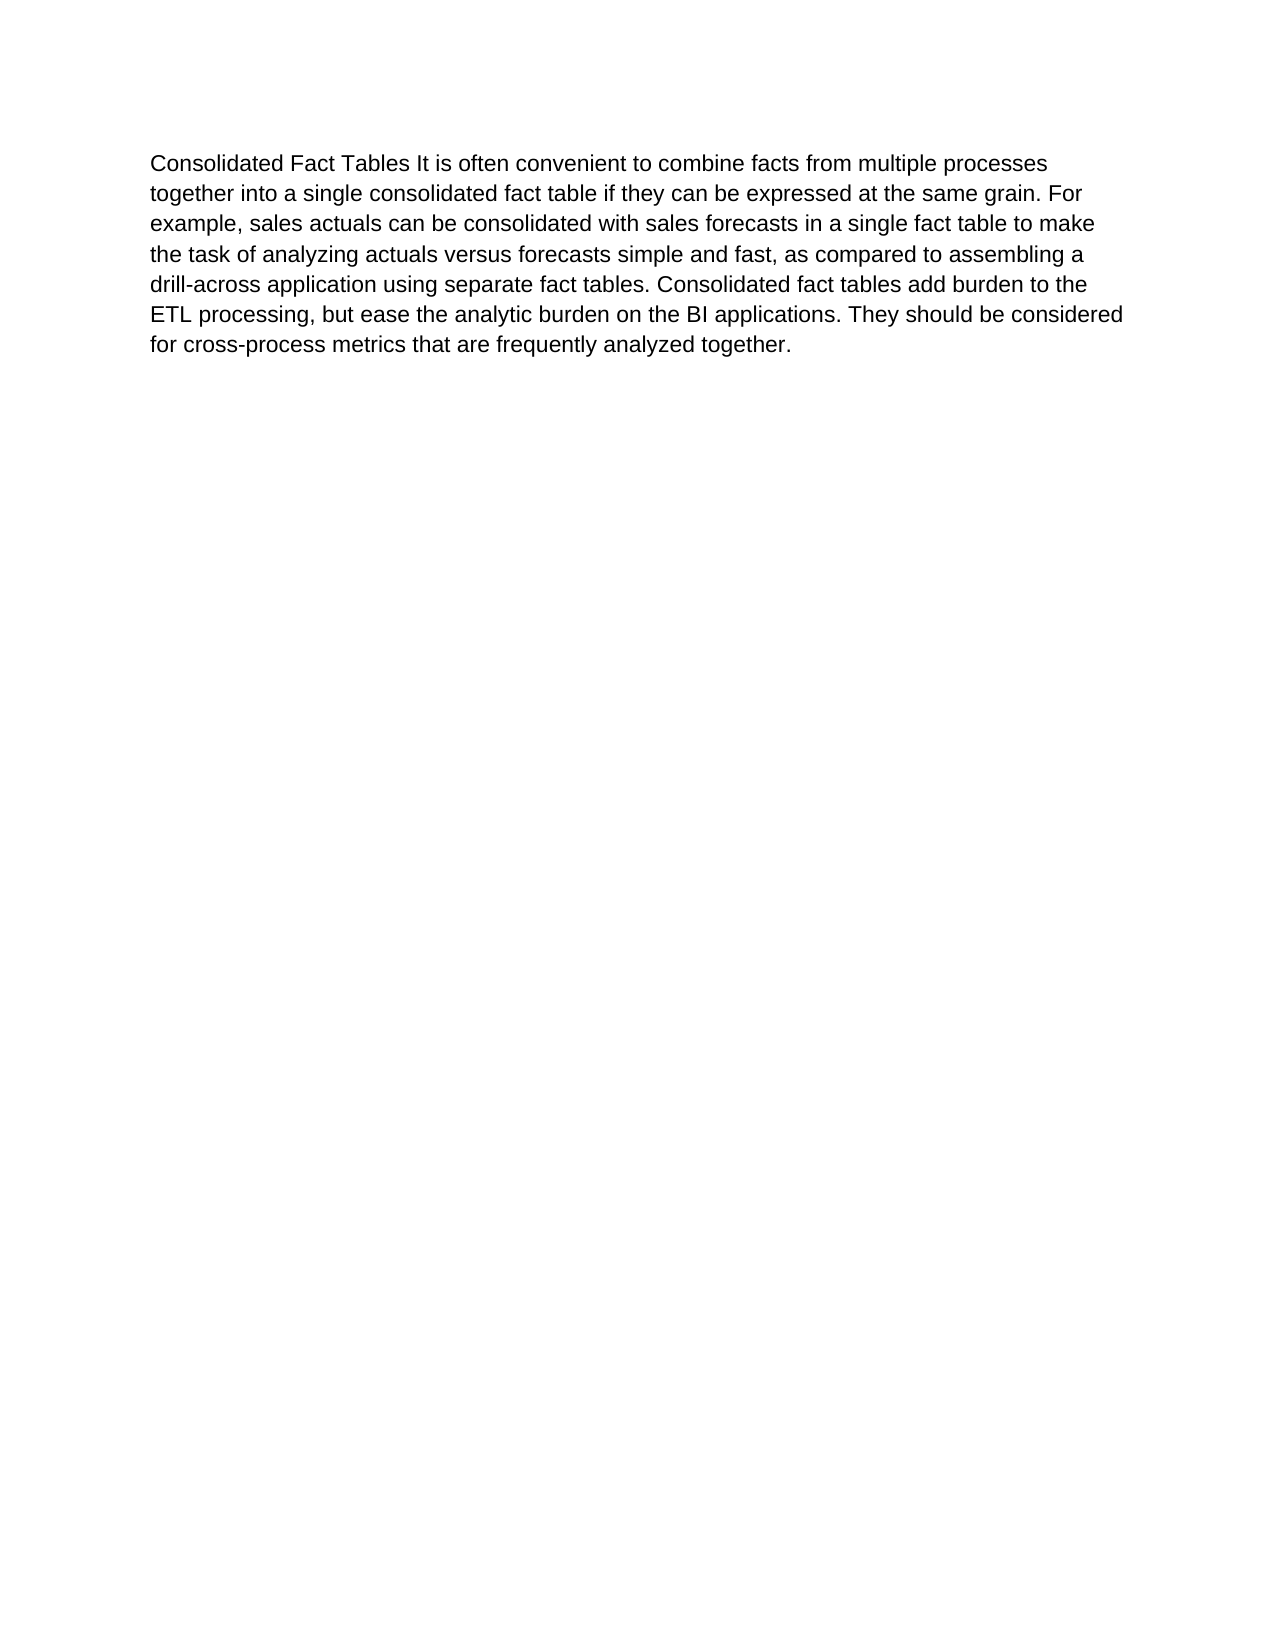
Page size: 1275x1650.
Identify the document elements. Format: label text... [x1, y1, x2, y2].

text Consolidated Fact Tables It is often convenient to combine facts from multiple processes together into a single consolidated fact table if they can be expressed at the same grain. For example, sales actuals can be consolidated with sales forecasts in a single fact table to make the task of analyzing actuals versus forecasts simple and fast, as compared to assembling a drill-across application using separate fact tables. Consolidated fact tables add burden to the ETL processing, but ease the analytic burden on the BI applications. They should be considered for cross-process metrics that are frequently analyzed together. [150, 150, 1125, 358]
